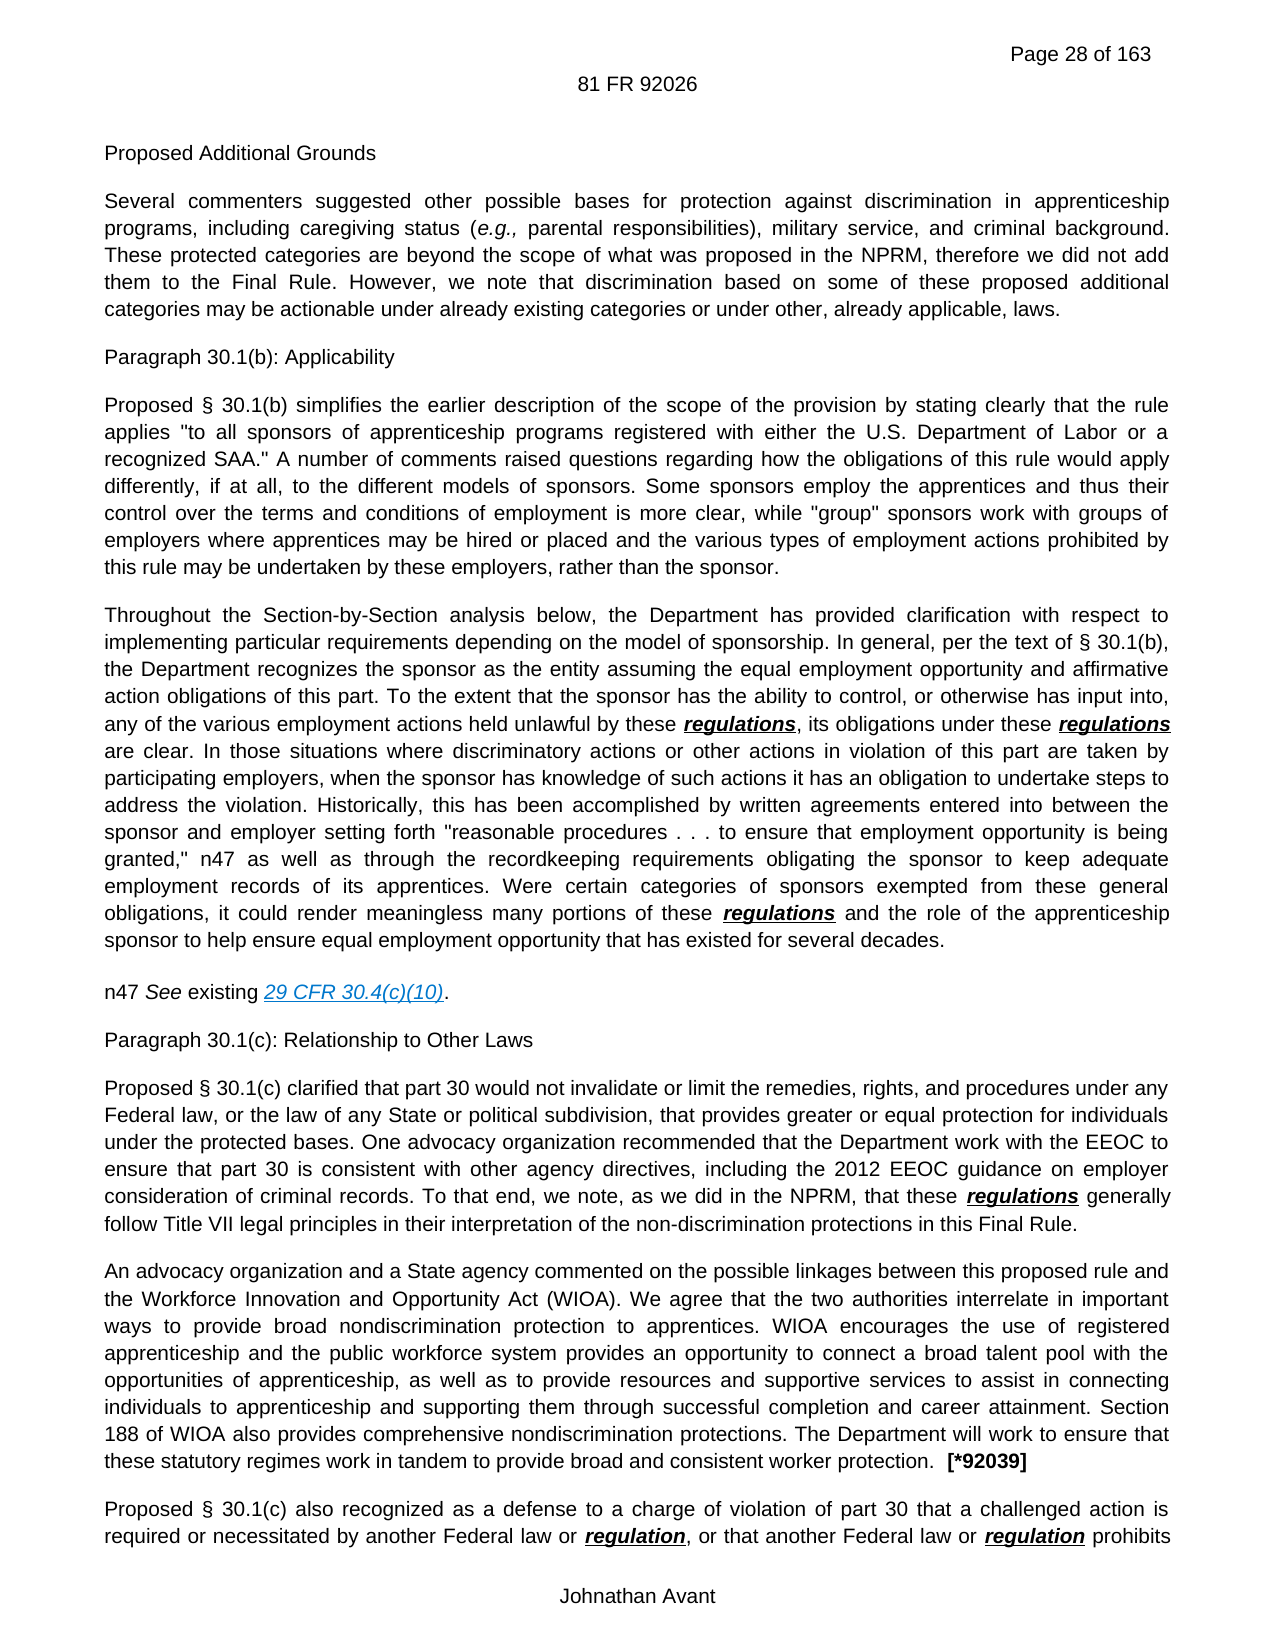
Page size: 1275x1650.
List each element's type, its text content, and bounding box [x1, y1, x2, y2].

text Proposed Additional Grounds [104, 137, 1171, 164]
text An advocacy organization and a State agency commented on the possible linkages between this proposed rule and the Workforce Innovation and Opportunity Act (WIOA). We agree that the two authorities interrelate in important ways to provide broad nondiscrimination protection to apprentices. WIOA encourages the use of registered apprenticeship and the public workforce system provides an opportunity to connect a broad talent pool with the opportunities of apprenticeship, as well as to provide resources and supportive services to assist in connecting individuals to apprenticeship and supporting them through successful completion and career attainment. Section 188 of WIOA also provides comprehensive nondiscrimination protections. The Department will work to ensure that these statutory regimes work in tandem to provide broad and consistent worker protection. [*92039] [104, 1256, 1171, 1473]
text Proposed § 30.1(c) clarified that part 30 would not invalidate or limit the remedies, rights, and procedures under any Federal law, or the law of any State or political subdivision, that provides greater or equal protection for individuals under the protected bases. One advocacy organization recommended that the Department work with the EEOC to ensure that part 30 is consistent with other agency directives, including the 2012 EEOC guidance on employer consideration of criminal records. To that end, we note, as we did in the NPRM, that these regulations generally follow Title VII legal principles in their interpretation of the non-discrimination protections in this Final Rule. [104, 1073, 1171, 1235]
text n47 See existing 29 CFR 30.4(c)(10). [104, 977, 1171, 1004]
text Paragraph 30.1(c): Relationship to Other Laws [104, 1025, 1171, 1052]
text Proposed § 30.1(b) simplifies the earlier description of the scope of the provision by stating clearly that the rule applies "to all sponsors of apprenticeship programs registered with either the U.S. Department of Labor or a recognized SAA." A number of comments raised questions regarding how the obligations of this rule would apply differently, if at all, to the different models of sponsors. Some sponsors employ the apprentices and thus their control over the terms and conditions of employment is more clear, while "group" sponsors work with groups of employers where apprentices may be hired or placed and the various types of employment actions prohibited by this rule may be undertaken by these employers, rather than the sponsor. [104, 389, 1171, 579]
text Throughout the Section-by-Section analysis below, the Department has provided clarification with respect to implementing particular requirements depending on the model of sponsorship. In general, per the text of § 30.1(b), the Department recognizes the sponsor as the entity assuming the equal employment opportunity and affirmative action obligations of this part. To the extent that the sponsor has the ability to control, or otherwise has input into, any of the various employment actions held unlawful by these regulations, its obligations under these regulations are clear. In those situations where discriminatory actions or other actions in violation of this part are taken by participating employers, when the sponsor has knowledge of such actions it has an obligation to undertake steps to address the violation. Historically, this has been accomplished by written agreements entered into between the sponsor and employer setting forth "reasonable procedures . . . to ensure that employment opportunity is being granted," n47 as well as through the recordkeeping requirements obligating the sponsor to keep adequate employment records of its apprentices. Were certain categories of sponsors exempted from these general obligations, it could render meaningless many portions of these regulations and the role of the apprenticeship sponsor to help ensure equal employment opportunity that has existed for several decades. [104, 600, 1171, 952]
text Several commenters suggested other possible bases for protection against discrimination in apprenticeship programs, including caregiving status (e.g., parental responsibilities), military service, and criminal background. These protected categories are beyond the scope of what was proposed in the NPRM, therefore we did not add them to the Final Rule. However, we note that discrimination based on some of these proposed additional categories may be actionable under already existing categories or under other, already applicable, laws. [104, 185, 1171, 321]
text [104, 1494, 1171, 1548]
text Paragraph 30.1(b): Applicability [104, 342, 1171, 369]
